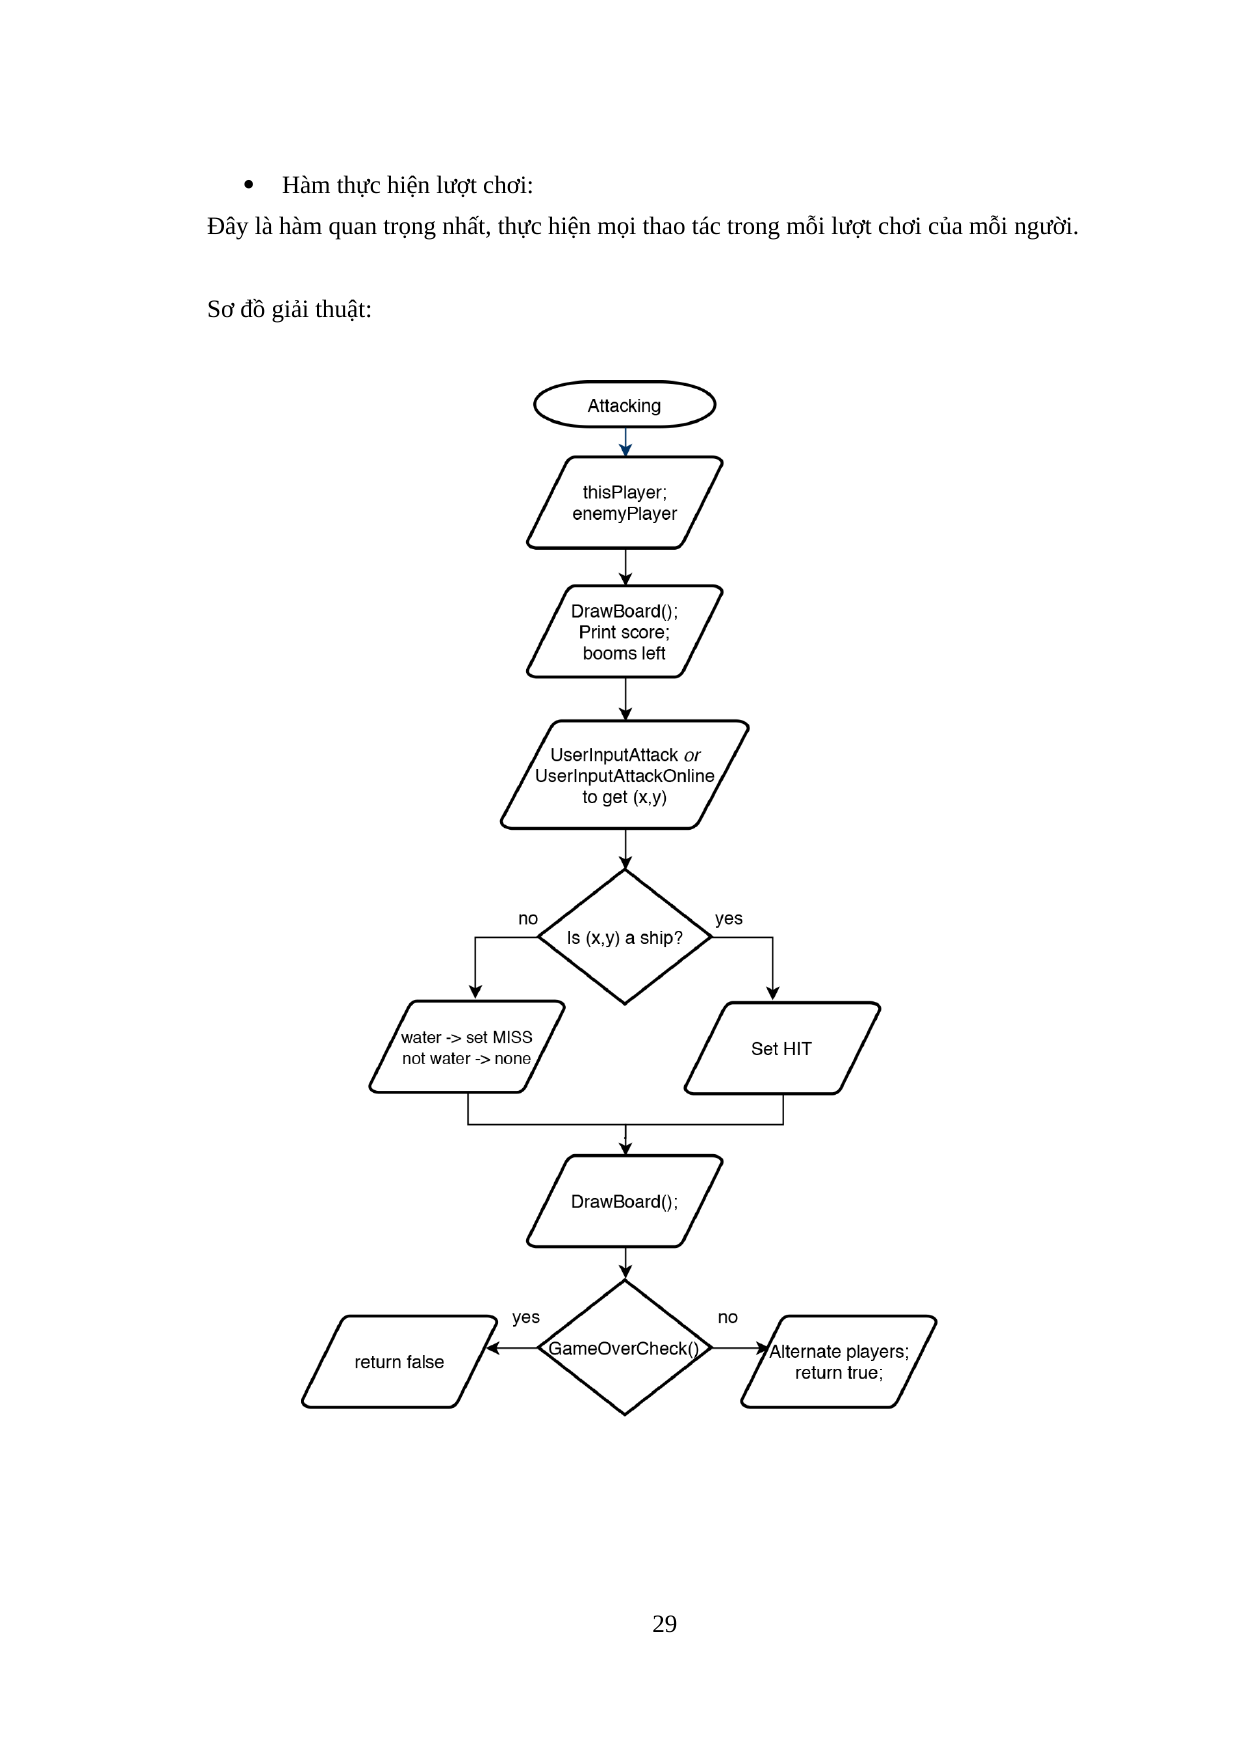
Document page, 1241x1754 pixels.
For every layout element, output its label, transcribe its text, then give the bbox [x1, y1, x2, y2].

list Hàm thực hiện lượt chơi: [244, 170, 1122, 199]
text Đây là hàm quan trọng nhất, thực hiện mọi thao tác trong mỗi lượt chơi của mỗi người. [177, 211, 1122, 240]
text Sơ đồ giải thuật: [177, 294, 1122, 323]
picture [301, 380, 940, 1419]
